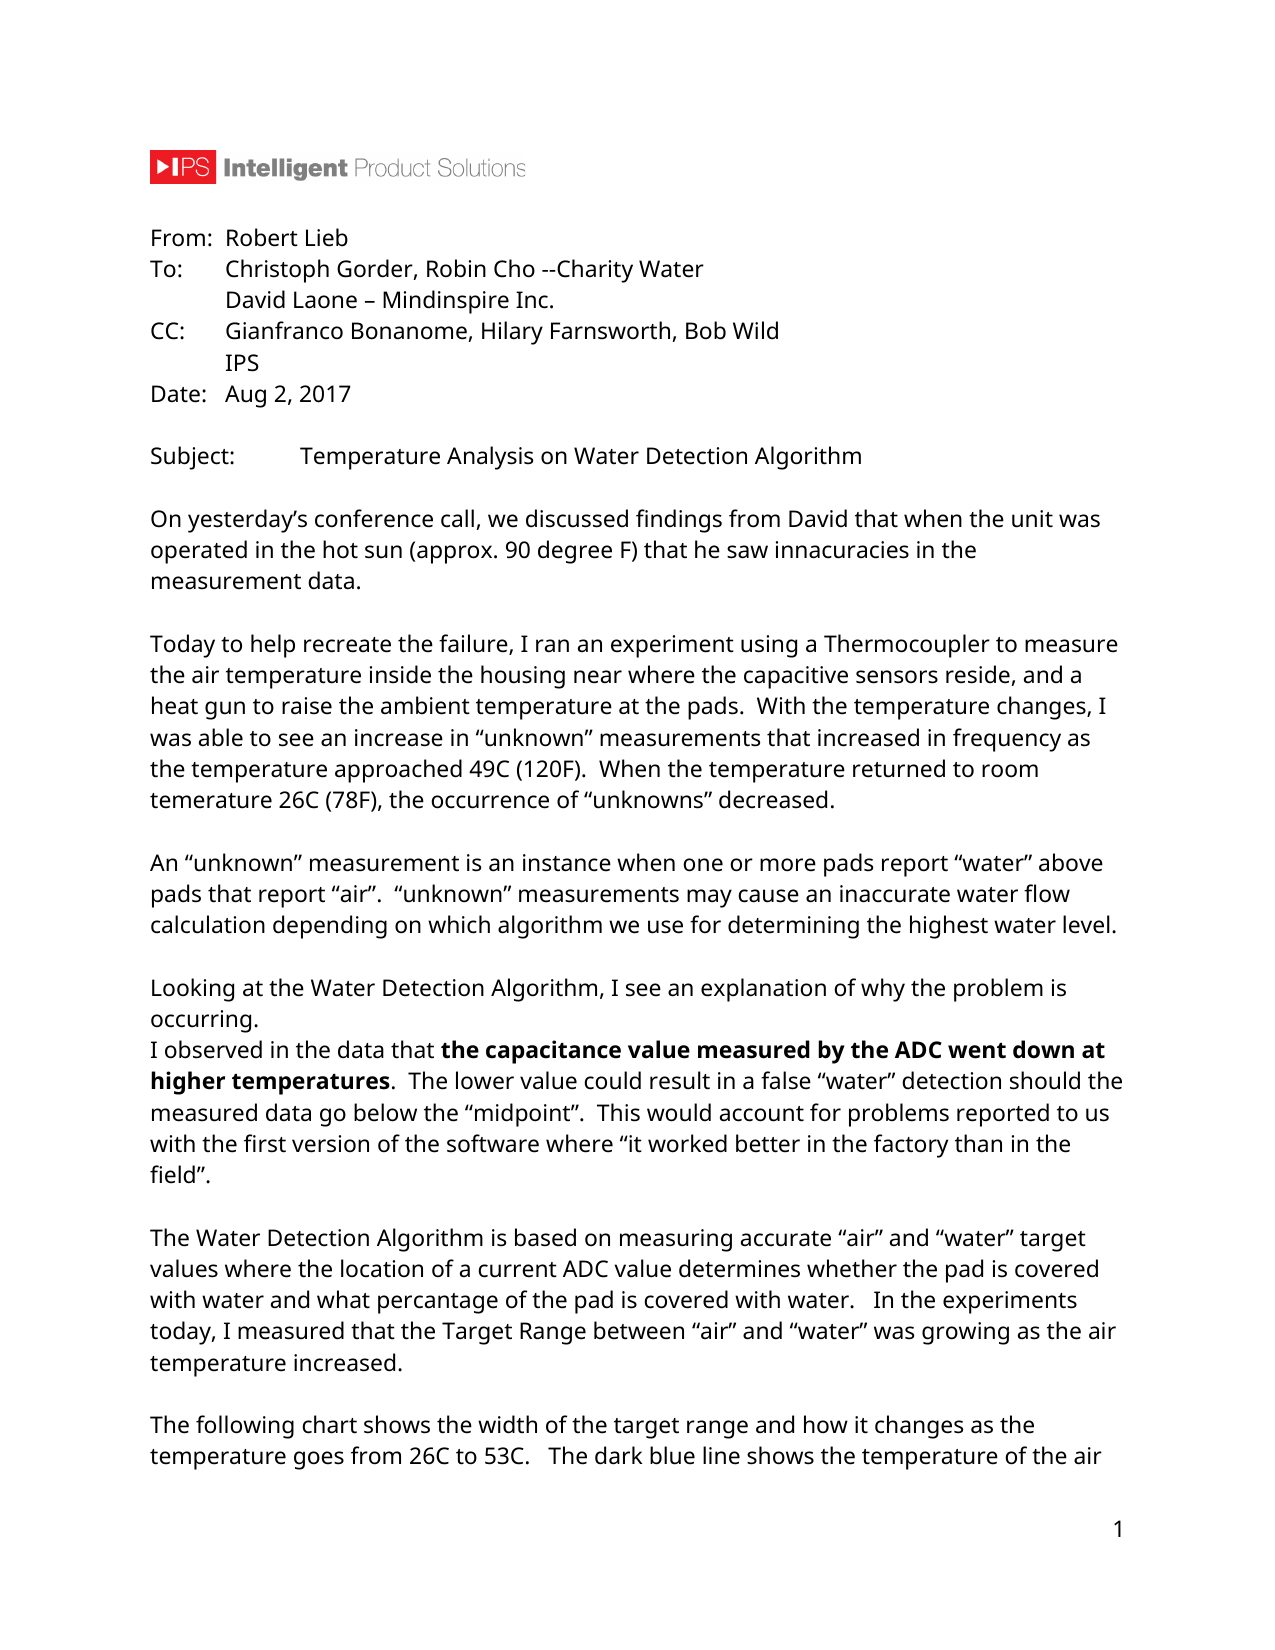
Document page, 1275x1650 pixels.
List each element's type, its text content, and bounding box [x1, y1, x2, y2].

text Today to help recreate the failure, I ran an experiment using a Thermocoupler to measure the air temperature inside the housing near where the capacitive sensors reside, and a heat gun to raise the ambient temperature at the pads. With the temperature changes, I was able to see an increase in “unknown” measurements that increased in frequency as the temperature approached 49C (120F). When the temperature returned to room temerature 26C (78F), the occurrence of “unknowns” decreased. [150, 628, 1125, 815]
text The Water Detection Algorithm is based on measuring accurate “air” and “water” target values where the location of a current ADC value determines whether the pad is covered with water and what percantage of the pad is covered with water. In the experiments today, I measured that the Target Range between “air” and “water” was growing as the air temperature increased. [150, 1221, 1125, 1378]
picture [150, 150, 525, 184]
text I observed in the data that the capacitance value measured by the ADC went down at higher temperatures. The lower value could result in a false “water” detection should the measured data go below the “midpoint”. This would account for problems reported to us with the first version of the software where “it worked better in the factory than in the field”. [150, 1034, 1125, 1190]
text On yesterday’s conference call, we discussed findings from David that when the unit was operated in the hot sun (approx. 90 degree F) that he saw innacuracies in the measurement data. [150, 503, 1125, 596]
text IPS [150, 346, 1125, 378]
text Date: Aug 2, 2017 [150, 378, 1125, 409]
text To: Christoph Gorder, Robin Cho --Charity Water [150, 253, 1125, 284]
text CC: Gianfranco Bonanome, Hilary Farnsworth, Bob Wild [150, 315, 1125, 346]
text Looking at the Water Detection Algorithm, I see an explanation of why the problem is occurring. [150, 971, 1125, 1034]
text David Laone – Mindinspire Inc. [150, 284, 1125, 315]
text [150, 1409, 1125, 1471]
text An “unknown” measurement is an instance when one or more pads report “water” above pads that report “air”. “unknown” measurements may cause an inaccurate water flow calculation depending on which algorithm we use for determining the highest water level. [150, 846, 1125, 940]
text Subject: Temperature Analysis on Water Detection Algorithm [150, 440, 1125, 471]
text From: Robert Lieb [150, 221, 1125, 253]
